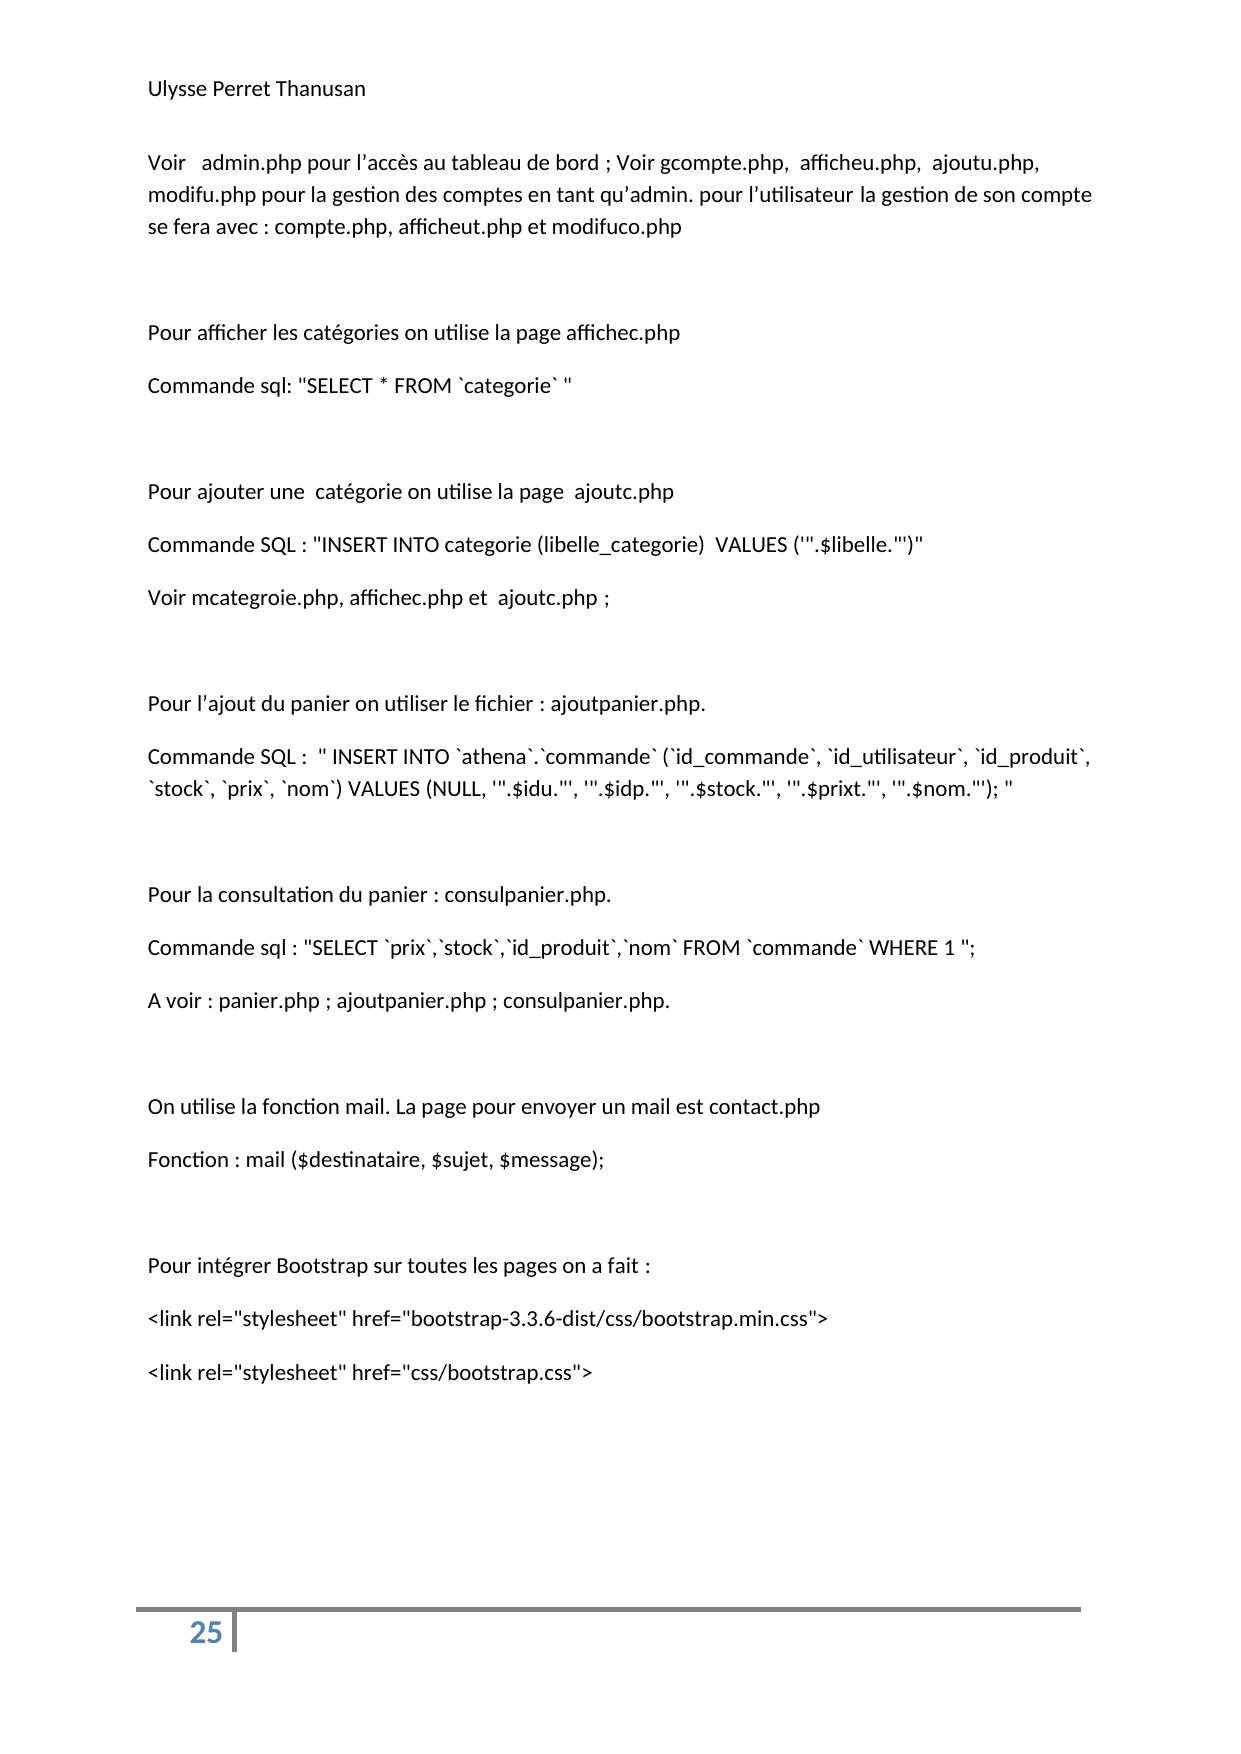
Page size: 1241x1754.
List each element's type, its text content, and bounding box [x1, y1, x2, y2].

text Pour ajouter une catégorie on utilise la page ajoutc.php [148, 477, 1093, 505]
text Commande sql : "SELECT `prix`,`stock`,`id_produit`,`nom` FROM `commande` WHERE 1 "; [148, 933, 1093, 961]
text Pour afficher les catégories on utilise la page affichec.php [148, 318, 1093, 346]
text Commande SQL : "INSERT INTO categorie (libelle_categorie) VALUES ('".$libelle."')" [148, 530, 1093, 558]
text Pour la consultation du panier : consulpanier.php. [148, 880, 1093, 908]
text Pour l’ajout du panier on utiliser le fichier : ajoutpanier.php. [148, 689, 1093, 717]
text Fonction : mail ($destinataire, $sujet, $message); [148, 1146, 1093, 1173]
text Voir admin.php pour l’accès au tableau de bord ; Voir gcompte.php, afficheu.php, ajoutu.php, modifu.php pour la gestion des comptes en tant qu’admin. pour l’utilisateur la gestion de son compte se fera avec : compte.php, afficheut.php et modifuco.php [148, 148, 1093, 240]
text <link rel="stylesheet" href="bootstrap-3.3.6-dist/css/bootstrap.min.css"> [148, 1304, 1093, 1333]
text Voir mcategroie.php, affichec.php et ajoutc.php ; [148, 583, 1093, 611]
text <link rel="stylesheet" href="css/bootstrap.css"> [148, 1358, 1093, 1386]
text Commande SQL : " INSERT INTO `athena`.`commande` (`id_commande`, `id_utilisateur`, `id_produit`, `stock`, `prix`, `nom`) VALUES (NULL, '".$idu."', '".$idp."', '".$stock."', '".$prixt."', '".$nom."'); " [148, 742, 1093, 802]
text Pour intégrer Bootstrap sur toutes les pages on a fait : [148, 1252, 1093, 1279]
text A voir : panier.php ; ajoutpanier.php ; consulpanier.php. [148, 986, 1093, 1014]
text On utilise la fonction mail. La page pour envoyer un mail est contact.php [148, 1092, 1093, 1121]
text Commande sql: "SELECT * FROM `categorie` " [148, 371, 1093, 399]
